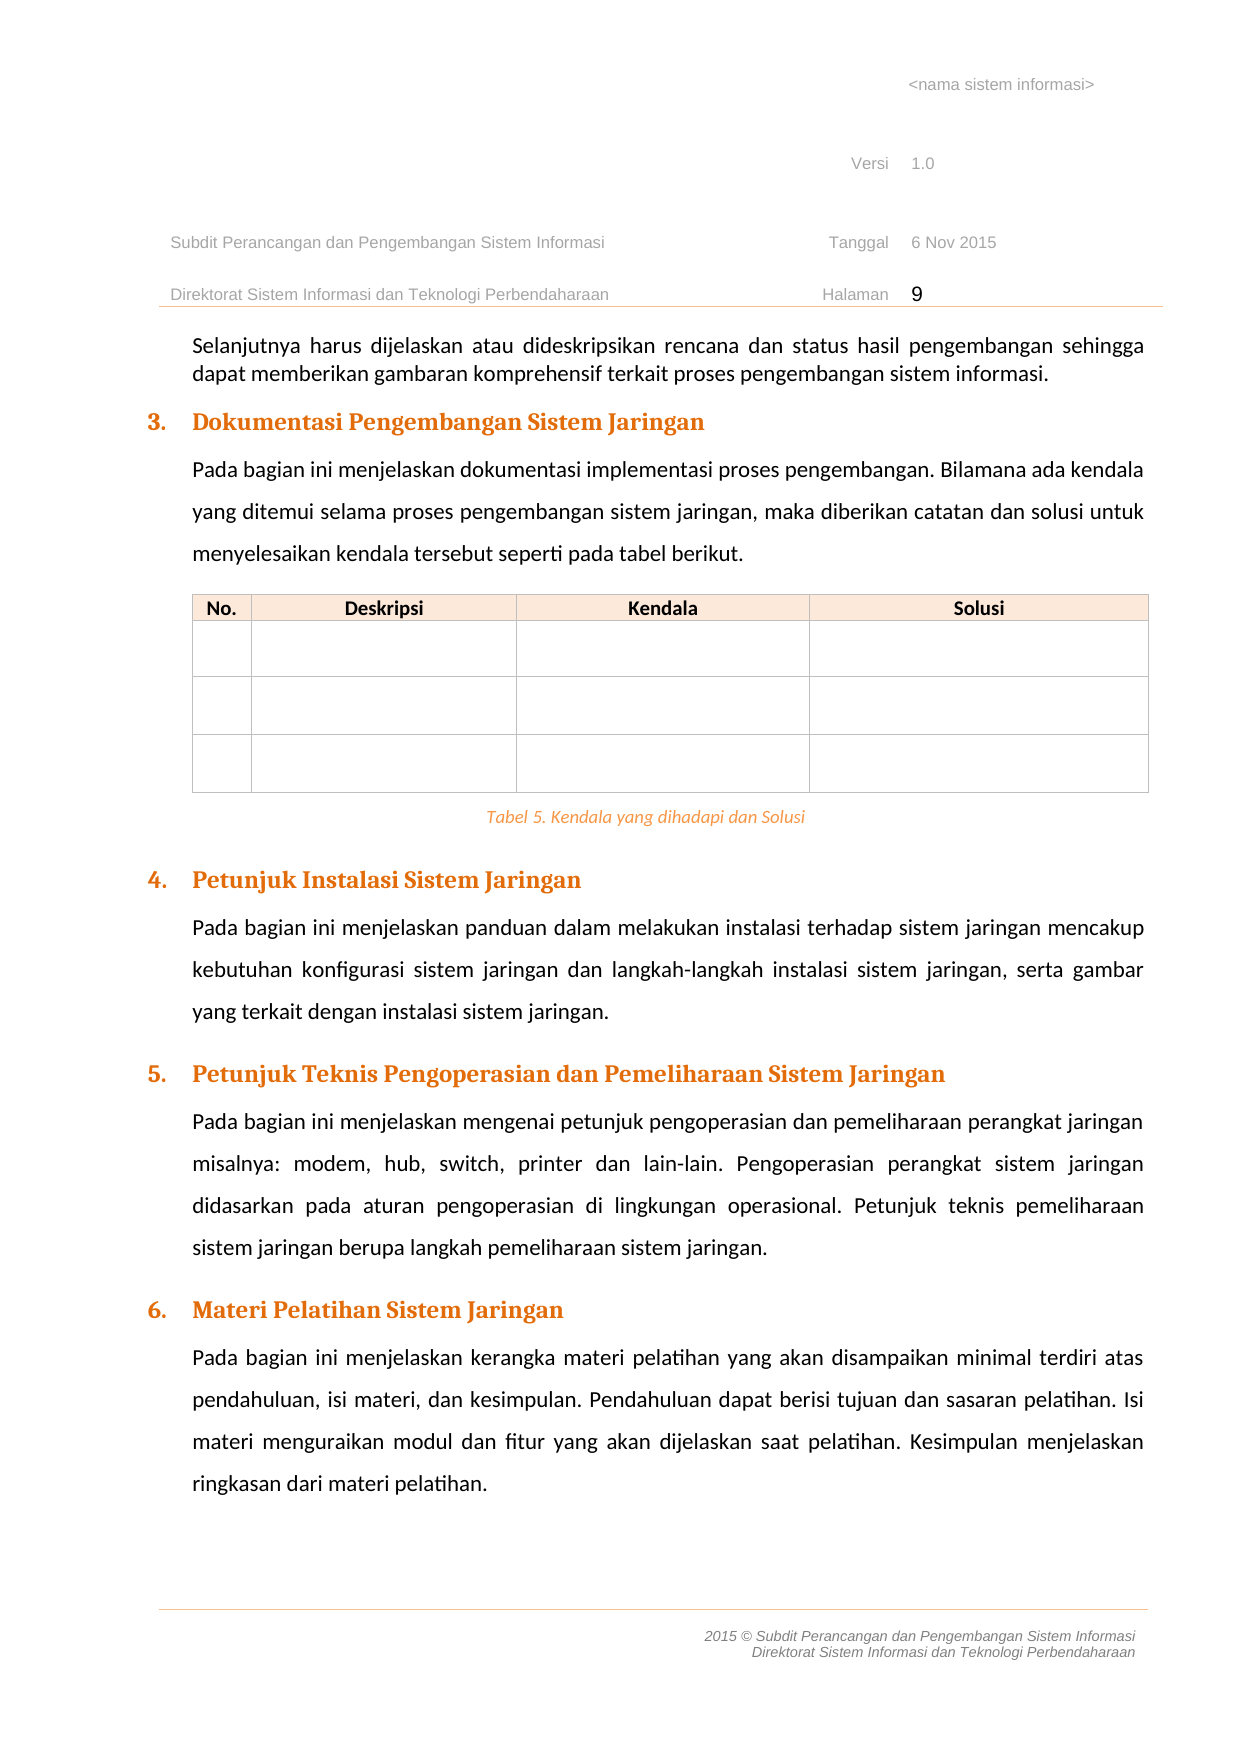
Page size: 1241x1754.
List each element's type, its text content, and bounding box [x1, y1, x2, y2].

table_header Solusi [810, 595, 1148, 620]
text Pada bagian ini menjelaskan dokumentasi implementasi proses pengembangan. Bilamana ada kendala yang ditemui selama proses pengembangan sistem jaringan, maka diberikan catatan dan solusi untuk menyelesaikan kendala tersebut seperti pada tabel berikut. [192, 455, 1146, 567]
table_cell [517, 677, 809, 734]
table_cell [252, 735, 516, 792]
table_cell [193, 677, 251, 734]
table_cell [810, 677, 1148, 734]
subtitle Petunjuk Instalasi Sistem Jaringan [148, 866, 1146, 895]
subtitle Petunjuk Teknis Pengoperasian dan Pemeliharaan Sistem Jaringan [148, 1060, 1146, 1089]
table_cell [193, 621, 251, 676]
table_cell [810, 621, 1148, 676]
table_cell [252, 621, 516, 676]
table_cell [252, 677, 516, 734]
subtitle Dokumentasi Pengembangan Sistem Jaringan [148, 408, 1146, 437]
table_cell [517, 621, 809, 676]
text Pada bagian ini menjelaskan mengenai petunjuk pengoperasian dan pemeliharaan perangkat jaringan misalnya: modem, hub, switch, printer dan lain-lain. Pengoperasian perangkat sistem jaringan didasarkan pada aturan pengoperasian di lingkungan operasional. Petunjuk teknis pemeliharaan sistem jaringan berupa langkah pemeliharaan sistem jaringan. [192, 1107, 1146, 1261]
table_cell [810, 735, 1148, 792]
table_cell [193, 735, 251, 792]
text Pada bagian ini menjelaskan panduan dalam melakukan instalasi terhadap sistem jaringan mencakup kebutuhan konfigurasi sistem jaringan dan langkah-langkah instalasi sistem jaringan, serta gambar yang terkait dengan instalasi sistem jaringan. [192, 913, 1146, 1025]
subtitle Materi Pelatihan Sistem Jaringan [148, 1296, 1146, 1325]
table_cell [517, 735, 809, 792]
table_header Deskripsi [252, 595, 516, 620]
table_header Kendala [517, 595, 809, 620]
text Pada bagian ini menjelaskan kerangka materi pelatihan yang akan disampaikan minimal terdiri atas pendahuluan, isi materi, dan kesimpulan. Pendahuluan dapat berisi tujuan dan sasaran pelatihan. Isi materi menguraikan modul dan fitur yang akan dijelaskan saat pelatihan. Kesimpulan menjelaskan ringkasan dari materi pelatihan. [192, 1343, 1146, 1497]
text Tabel 5. Kendala yang dihadapi dan Solusi [148, 806, 1146, 829]
text Selanjutnya harus dijelaskan atau dideskripsikan rencana dan status hasil pengembangan sehingga dapat memberikan gambaran komprehensif terkait proses pengembangan sistem informasi. [192, 331, 1146, 387]
table_header No. [193, 595, 251, 620]
